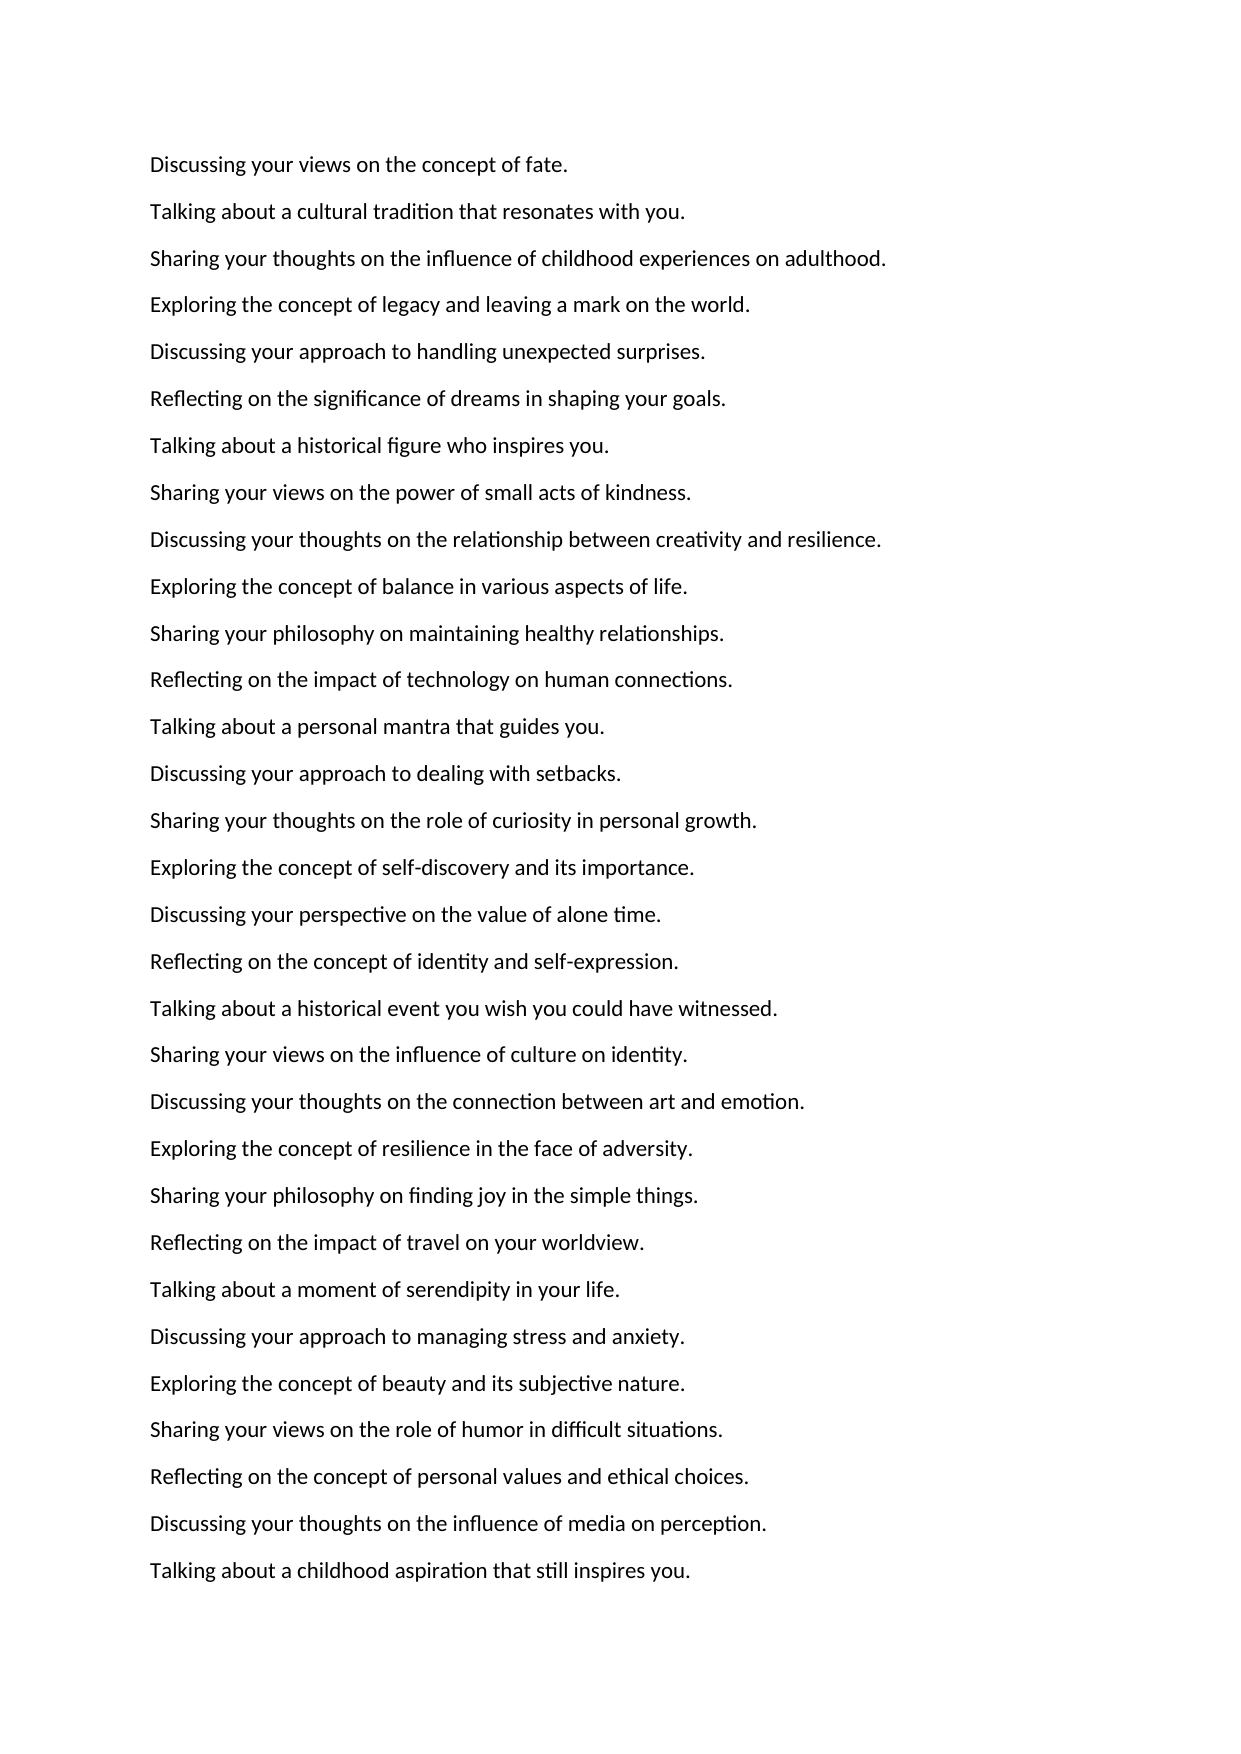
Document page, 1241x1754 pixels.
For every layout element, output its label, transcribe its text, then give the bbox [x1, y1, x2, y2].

text Sharing your philosophy on maintaining healthy relationships. [150, 619, 1090, 647]
text Sharing your thoughts on the role of curiosity in personal growth. [150, 806, 1090, 834]
text Discussing your perspective on the value of alone time. [150, 900, 1090, 928]
text Sharing your views on the role of humor in difficult situations. [150, 1416, 1090, 1444]
text Talking about a cultural tradition that resonates with you. [150, 197, 1090, 225]
text Exploring the concept of legacy and leaving a mark on the world. [150, 291, 1090, 319]
text Discussing your views on the concept of fate. [150, 150, 1090, 178]
text Exploring the concept of resilience in the face of adversity. [150, 1134, 1090, 1162]
text Discussing your approach to dealing with setbacks. [150, 759, 1090, 787]
text Discussing your approach to handling unexpected surprises. [150, 337, 1090, 366]
text Reflecting on the impact of travel on your worldview. [150, 1228, 1090, 1256]
text Discussing your thoughts on the influence of media on perception. [150, 1509, 1090, 1537]
text Sharing your views on the influence of culture on identity. [150, 1041, 1090, 1069]
text Reflecting on the significance of dreams in shaping your goals. [150, 384, 1090, 412]
text Talking about a moment of serendipity in your life. [150, 1275, 1090, 1303]
text Exploring the concept of balance in various aspects of life. [150, 572, 1090, 600]
text Discussing your thoughts on the relationship between creativity and resilience. [150, 525, 1090, 553]
text Sharing your thoughts on the influence of childhood experiences on adulthood. [150, 244, 1090, 272]
text Talking about a personal mantra that guides you. [150, 712, 1090, 741]
text Discussing your thoughts on the connection between art and emotion. [150, 1087, 1090, 1116]
text Exploring the concept of self-discovery and its importance. [150, 853, 1090, 881]
text Sharing your views on the power of small acts of kindness. [150, 478, 1090, 506]
text Talking about a historical figure who inspires you. [150, 431, 1090, 459]
text Exploring the concept of beauty and its subjective nature. [150, 1369, 1090, 1397]
text Discussing your approach to managing stress and anxiety. [150, 1322, 1090, 1350]
text Reflecting on the concept of personal values and ethical choices. [150, 1462, 1090, 1491]
text Reflecting on the concept of identity and self-expression. [150, 947, 1090, 975]
text Talking about a historical event you wish you could have witnessed. [150, 994, 1090, 1022]
text Sharing your philosophy on finding joy in the simple things. [150, 1181, 1090, 1209]
text Reflecting on the impact of technology on human connections. [150, 666, 1090, 694]
text Talking about a childhood aspiration that still inspires you. [150, 1556, 1090, 1584]
